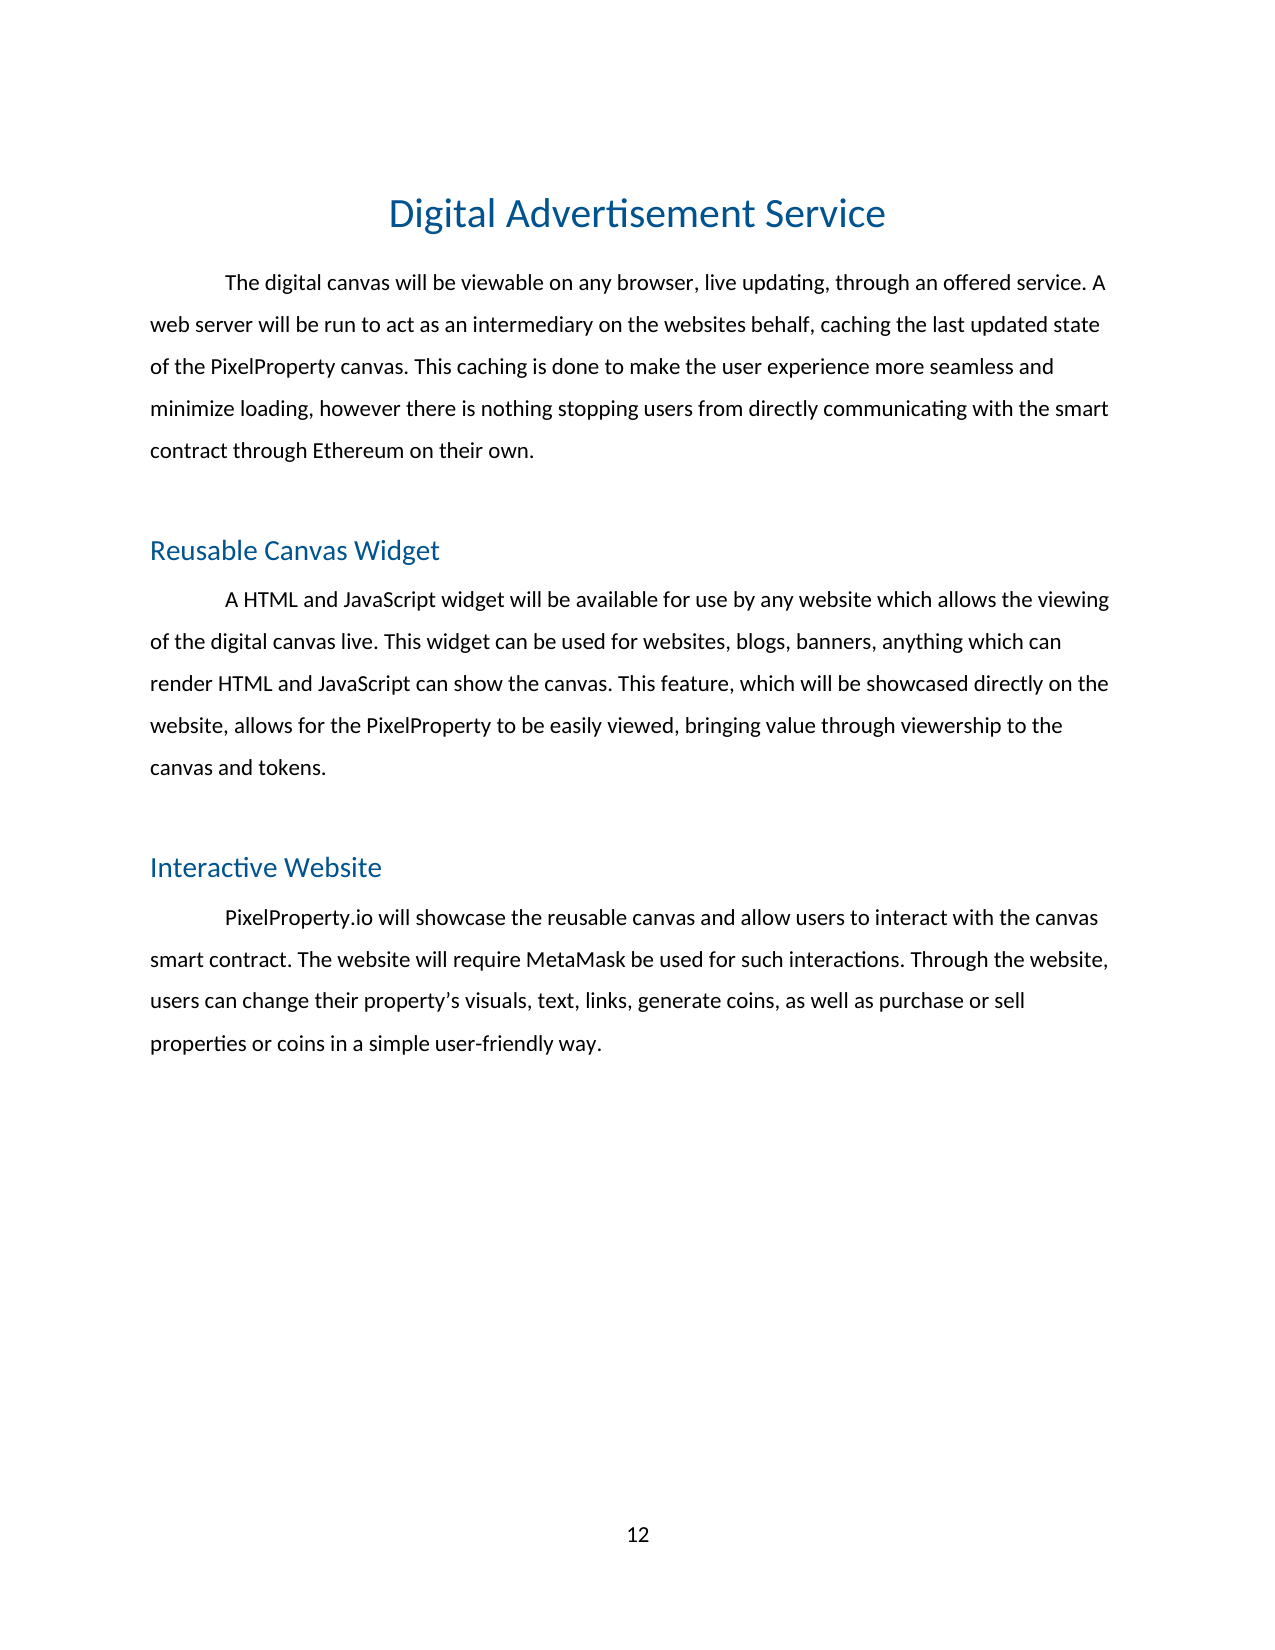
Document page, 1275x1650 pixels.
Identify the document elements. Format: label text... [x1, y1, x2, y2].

text PixelProperty.io will showcase the reusable canvas and allow users to interact with the canvas smart contract. The website will require MetaMask be used for such interactions. Through the website, users can change their property’s visuals, text, links, generate coins, as well as purchase or sell properties or coins in a simple user-friendly way. [150, 903, 1125, 1057]
text The digital canvas will be viewable on any browser, live updating, through an offered service. A web server will be run to act as an intermediary on the websites behalf, caching the last updated state of the PixelProperty canvas. This caching is done to make the user experience more seamless and minimize loading, however there is nothing stopping users from directly communicating with the smart contract through Ethereum on their own. [150, 268, 1125, 464]
text A HTML and JavaScript widget will be available for use by any website which allows the viewing of the digital canvas live. This widget can be used for websites, blogs, banners, anything which can render HTML and JavaScript can show the canvas. This feature, which will be showcased directly on the website, allows for the PixelProperty to be easily viewed, bringing value through viewership to the canvas and tokens. [150, 585, 1125, 781]
text Digital Advertisement Service [150, 187, 1125, 238]
text Reusable Canvas Widget [150, 532, 1125, 567]
text Interactive Website [150, 849, 1125, 885]
